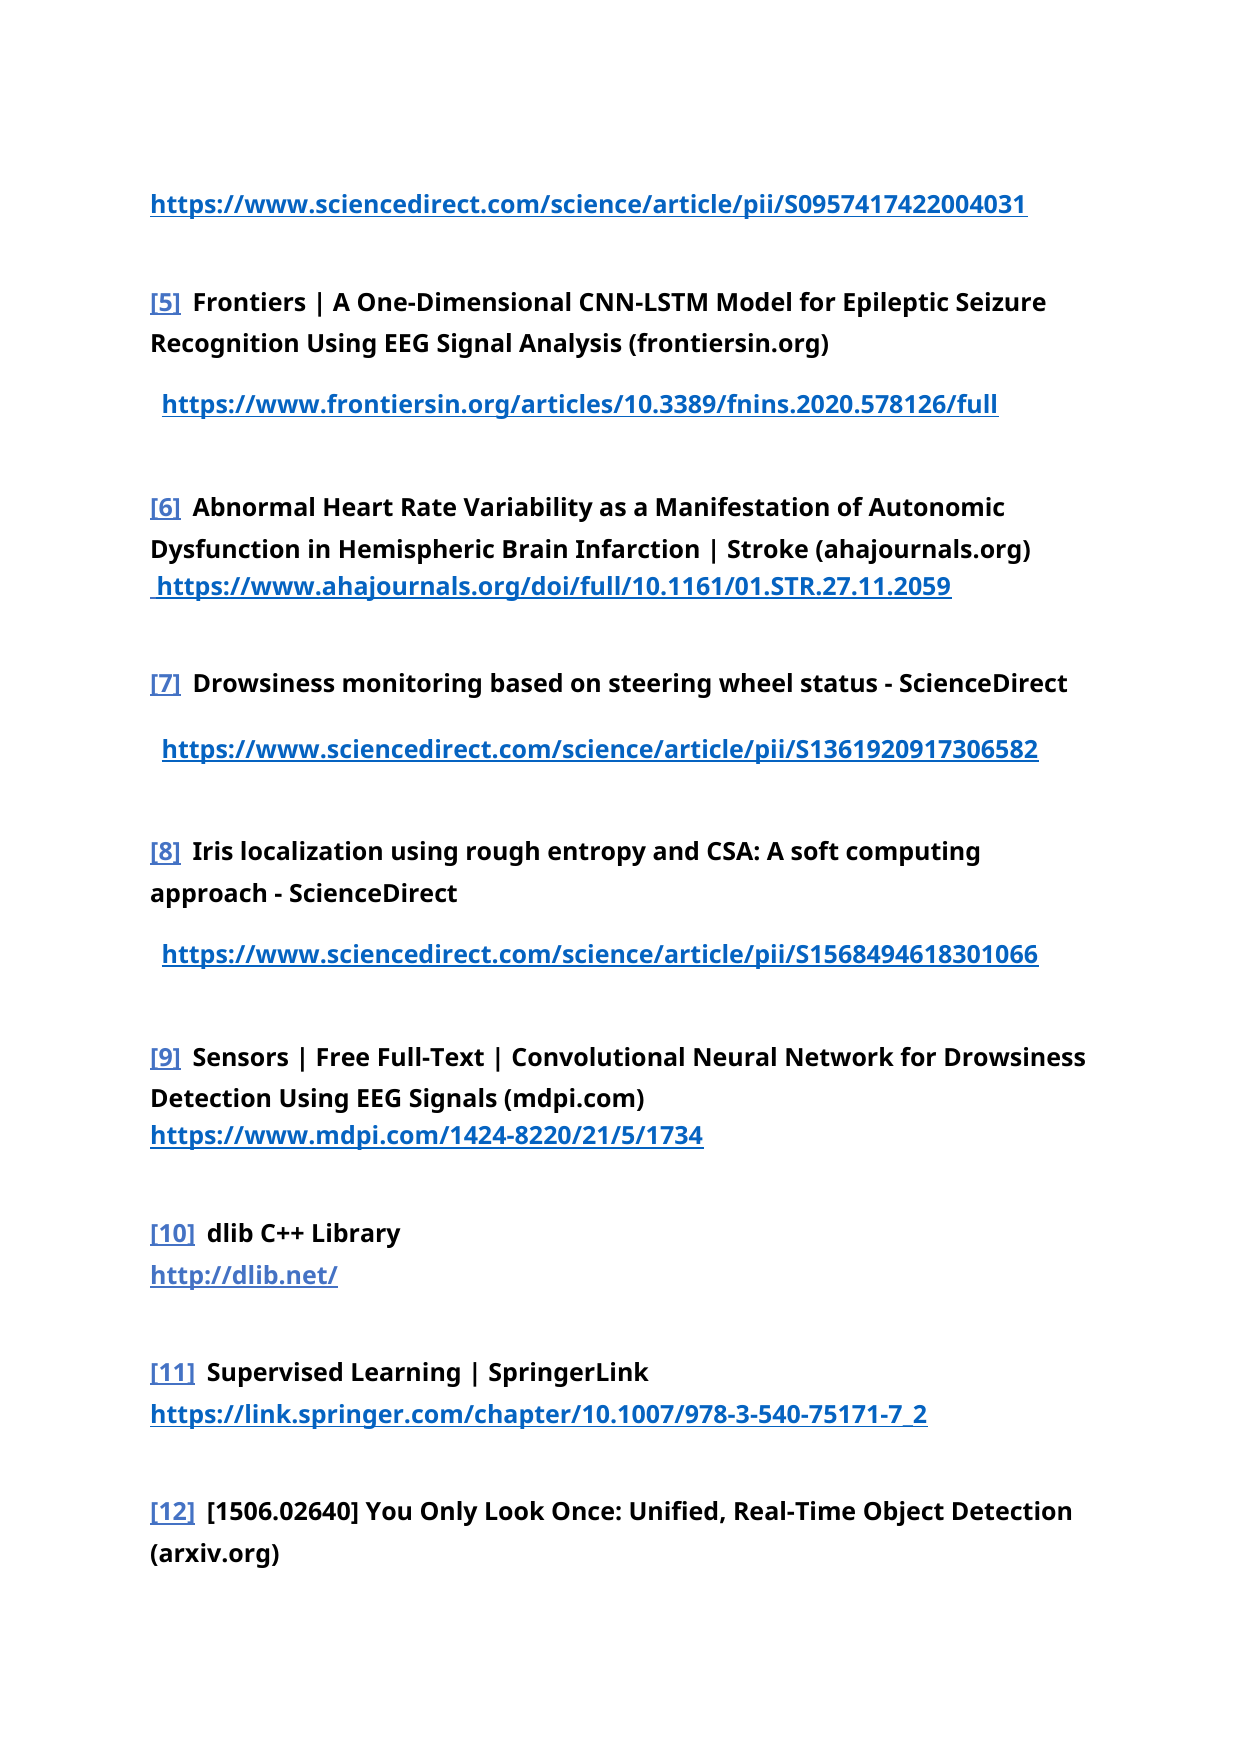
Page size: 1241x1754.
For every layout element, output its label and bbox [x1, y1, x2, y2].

subtitle [150, 150, 1090, 1570]
